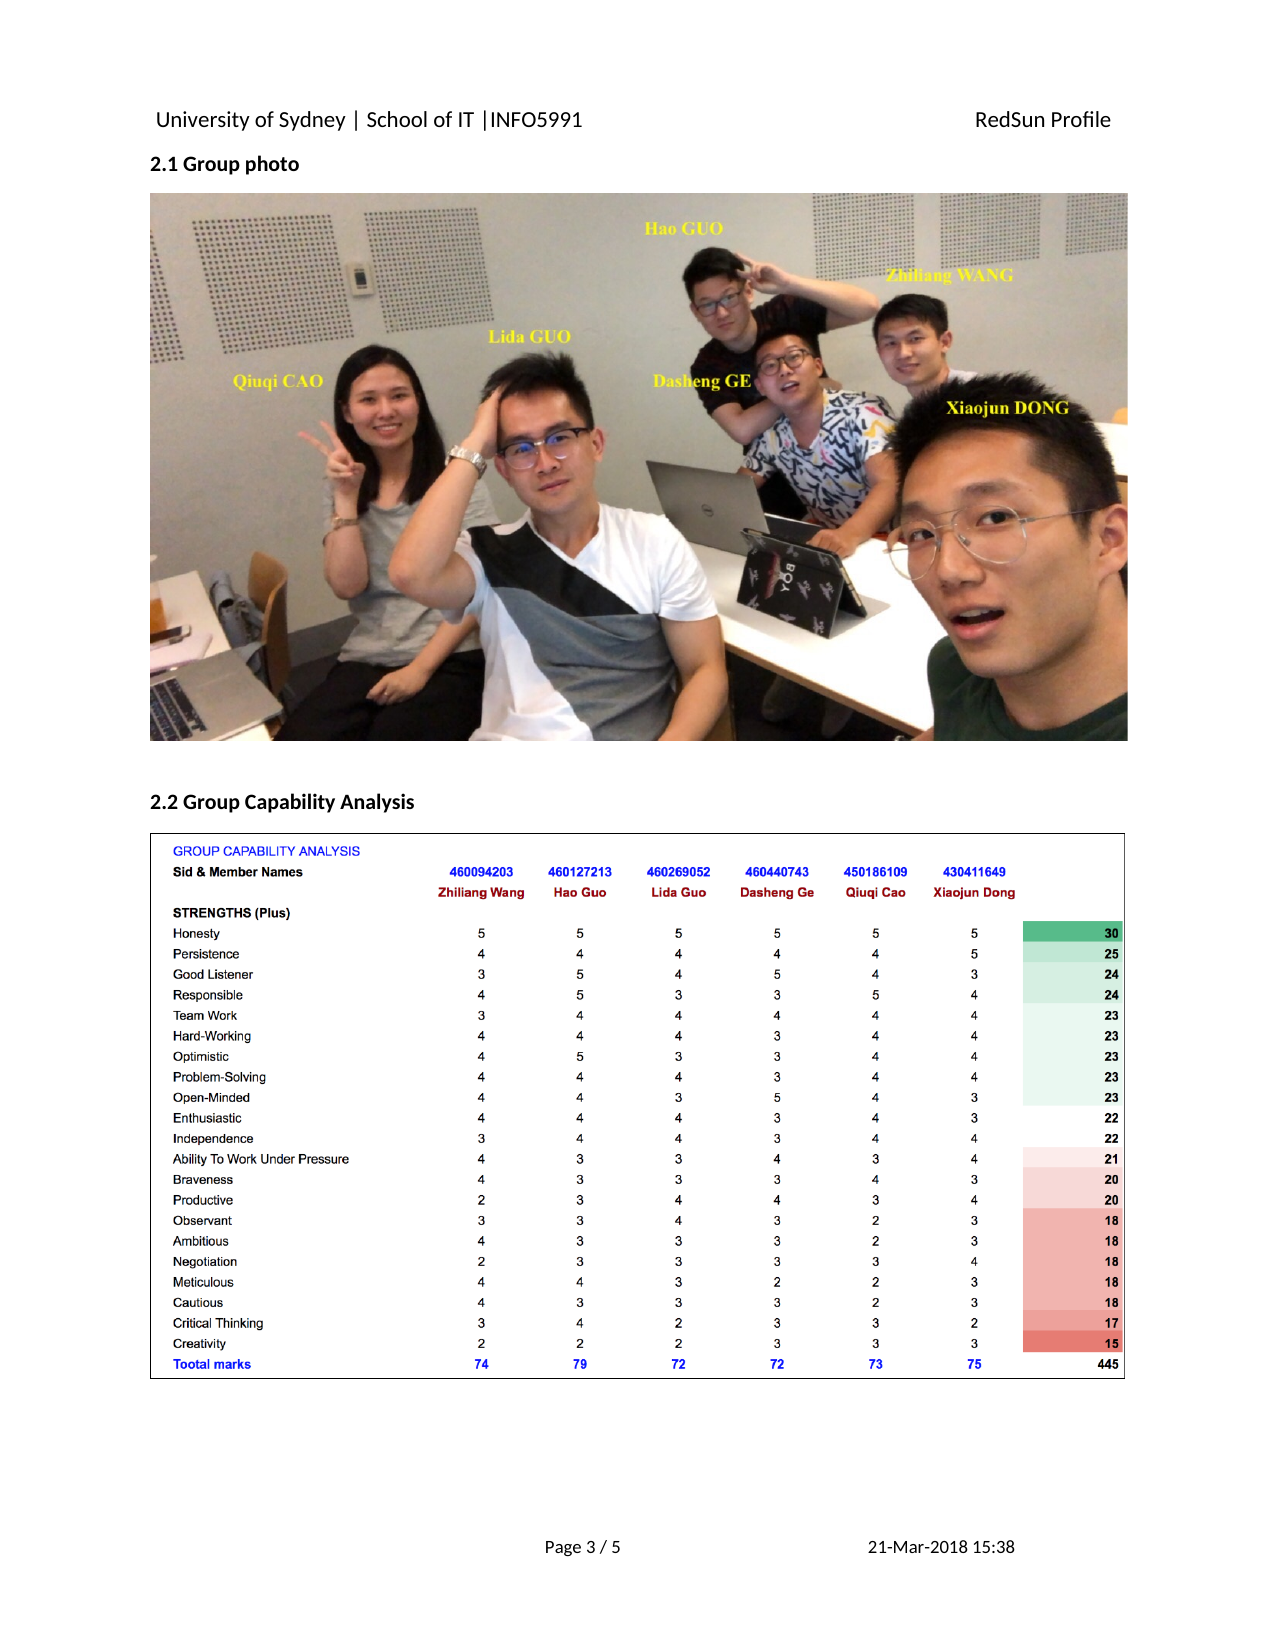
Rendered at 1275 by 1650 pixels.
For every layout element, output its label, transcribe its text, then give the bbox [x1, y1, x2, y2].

text 2.1 Group photo [150, 150, 1125, 177]
table_header [151, 834, 161, 1377]
picture [161, 834, 1125, 1378]
text 2.2 Group Capability Analysis [150, 740, 1125, 814]
picture [150, 193, 1127, 740]
